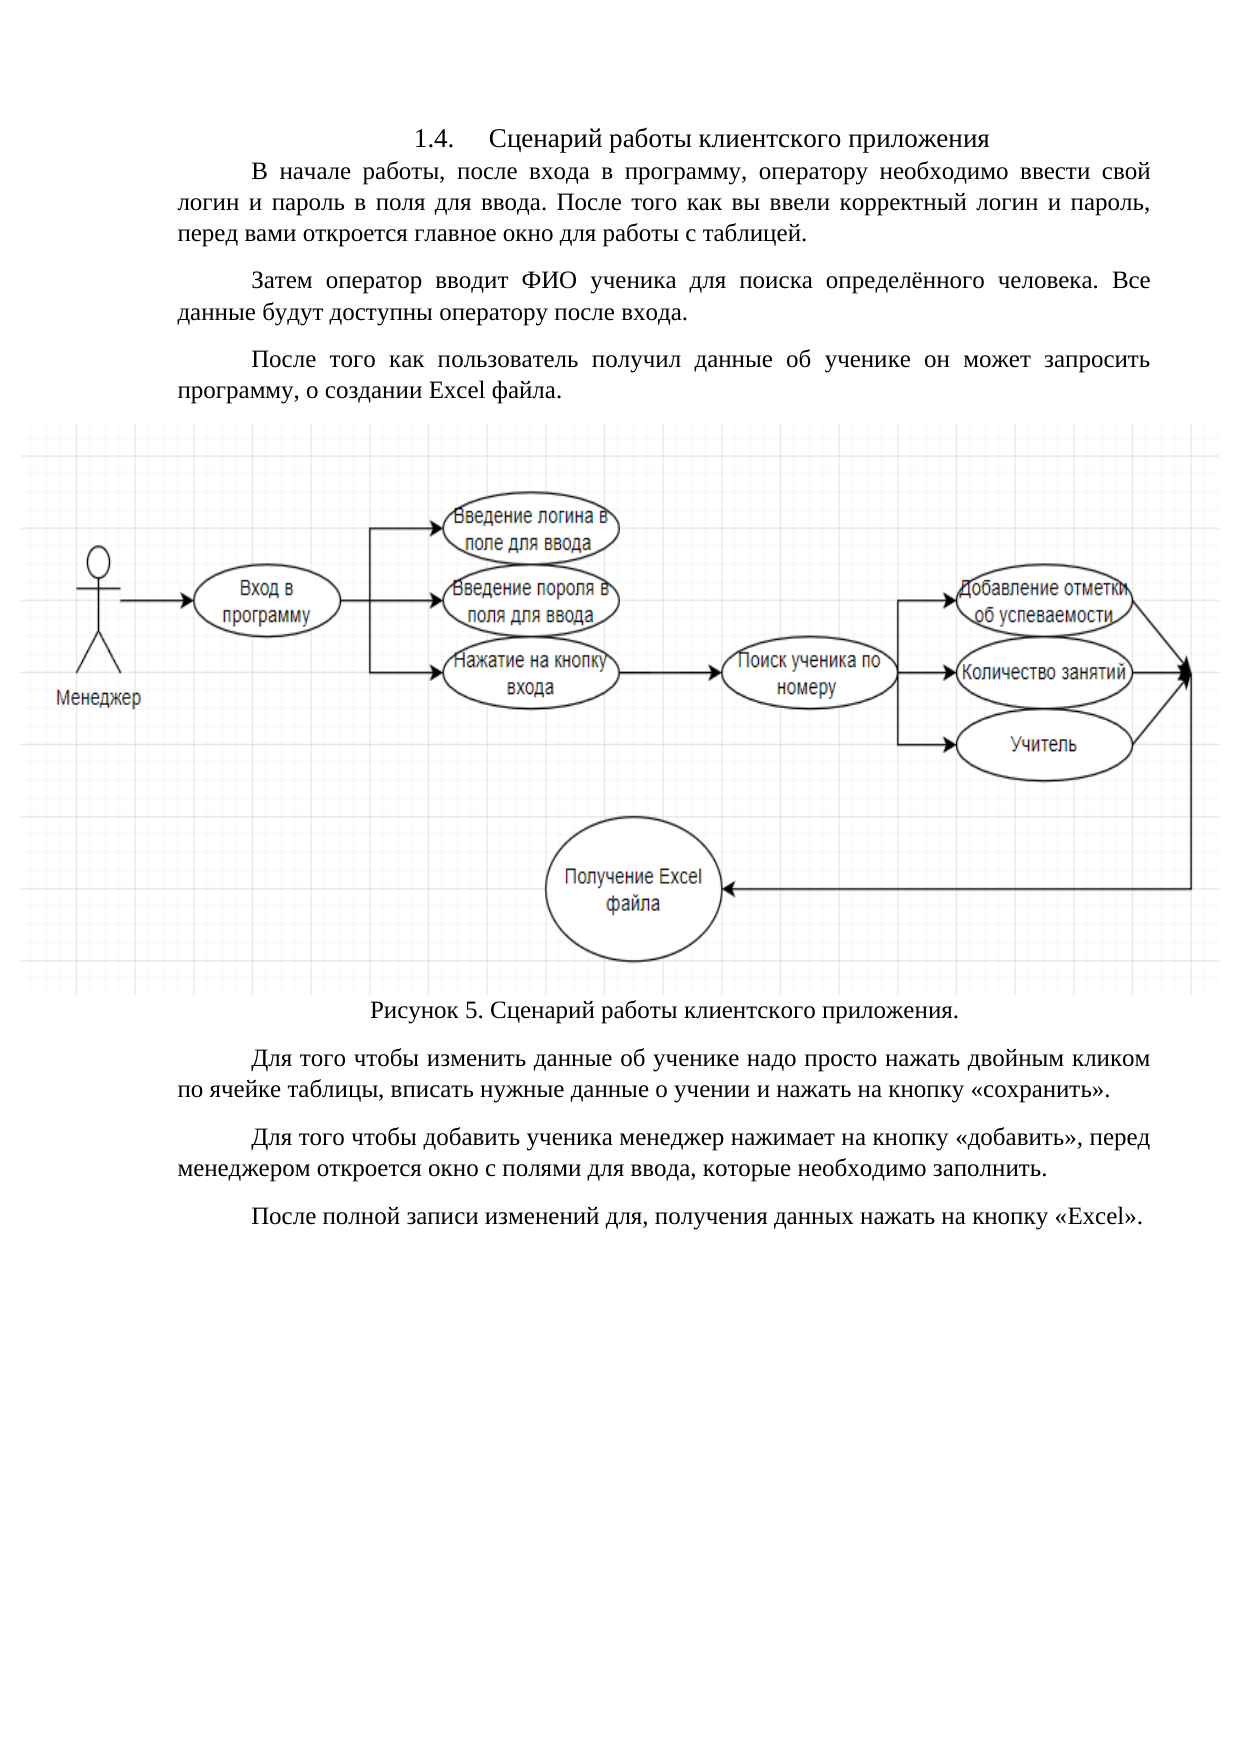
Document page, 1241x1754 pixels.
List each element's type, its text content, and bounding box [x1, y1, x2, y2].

text Для того чтобы изменить данные об ученике надо просто нажать двойным кликом по ячейке таблицы, вписать нужные данные о учении и нажать на кнопку «сохранить». [177, 1043, 1152, 1103]
text Для того чтобы добавить ученика менеджер нажимает на кнопку «добавить», перед менеджером откроется окно с полями для ввода, которые необходимо заполнить. [177, 1122, 1152, 1182]
text В начале работы, после входа в программу, оператору необходимо ввести свой логин и пароль в поля для ввода. После того как вы ввели корректный логин и пароль, перед вами откроется главное окно для работы с таблицей. [177, 156, 1152, 247]
text Рисунок 5. Сценарий работы клиентского приложения. [177, 996, 1152, 1024]
subtitle Сценарий работы клиентского приложения [252, 122, 1152, 153]
picture [21, 424, 1219, 995]
text После того как пользователь получил данные об ученике он может запросить программу, о создании Excel файла. [177, 344, 1152, 404]
text После полной записи изменений для, получения данных нажать на кнопку «Excel». [177, 1201, 1152, 1229]
text Затем оператор вводит ФИО ученика для поиска определённого человека. Все данные будут доступны оператору после входа. [177, 266, 1152, 325]
